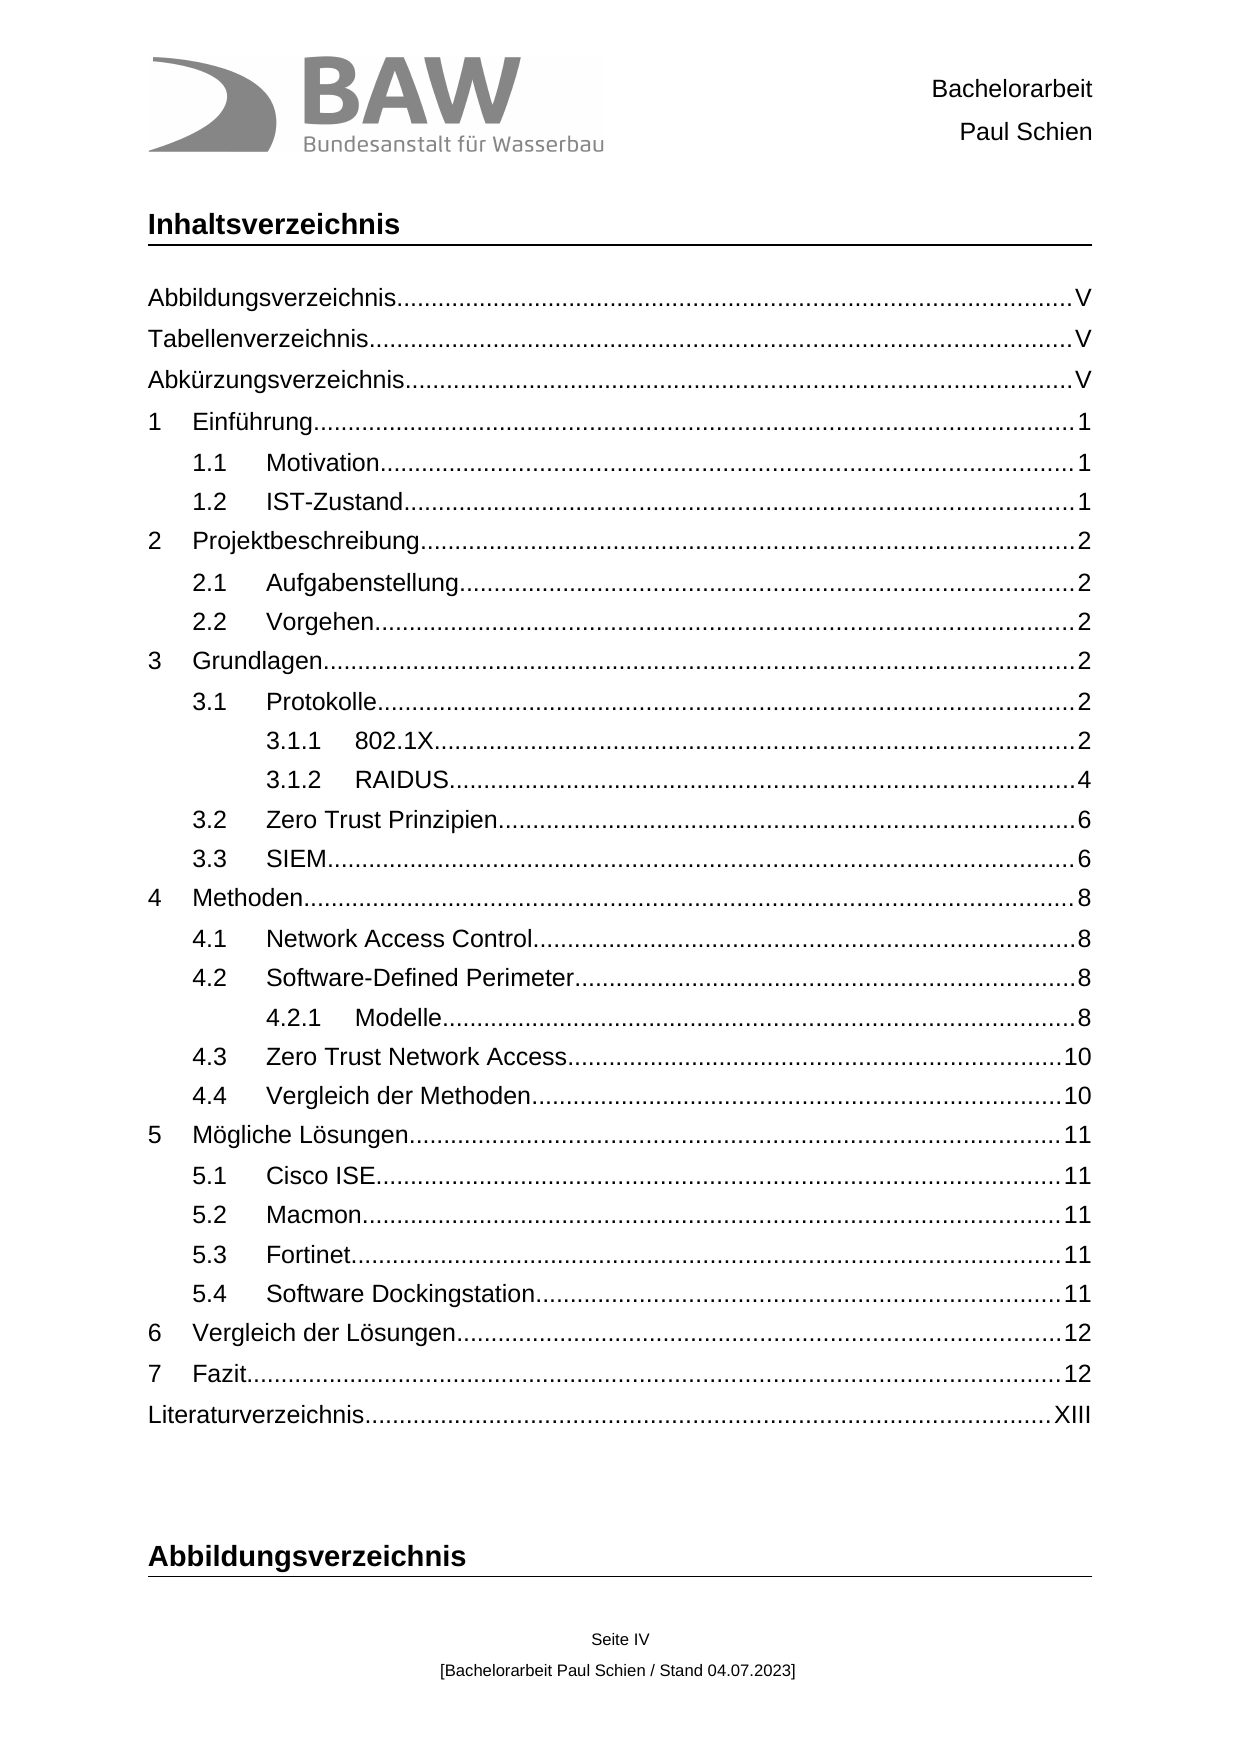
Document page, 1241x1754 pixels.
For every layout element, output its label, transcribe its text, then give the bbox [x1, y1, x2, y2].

text 1.1 Motivation 1 [192, 448, 1092, 477]
text 4.2.1 Modelle 8 [266, 1003, 1092, 1031]
text 4.3 Zero Trust Network Access 10 [192, 1042, 1092, 1071]
text 5.3 Fortinet 11 [192, 1240, 1092, 1268]
text 2.2 Vorgehen 2 [192, 607, 1092, 636]
text 5.4 Software Dockingstation 11 [192, 1279, 1092, 1308]
text 1 Einführung 1 [148, 407, 1092, 436]
text 4.1 Network Access Control 8 [192, 924, 1092, 953]
text 1.2 IST-Zustand 1 [192, 487, 1092, 516]
text Abbildungsverzeichnis [148, 1539, 1092, 1576]
text Inhaltsverzeichnis [148, 207, 1092, 244]
text 5 Mögliche Lösungen 11 [148, 1120, 1092, 1149]
text 3.1 Protokolle 2 [192, 687, 1092, 716]
text Tabellenverzeichnis V [148, 324, 1092, 353]
text 3.2 Zero Trust Prinzipien 6 [192, 805, 1092, 833]
text 4.4 Vergleich der Methoden 10 [192, 1081, 1092, 1110]
text Abbildungsverzeichnis V [148, 283, 1092, 312]
text 5.2 Macmon 11 [192, 1201, 1092, 1229]
text 3.3 SIEM 6 [192, 844, 1092, 873]
text 3 Grundlagen 2 [148, 646, 1092, 675]
text Abkürzungsverzeichnis V [148, 366, 1092, 394]
text 2 Projektbeschreibung 2 [148, 526, 1092, 555]
picture [148, 56, 604, 152]
text 4.2 Software-Defined Perimeter 8 [192, 963, 1092, 992]
text 2.1 Aufgabenstellung 2 [192, 568, 1092, 596]
text 6 Vergleich der Lösungen 12 [148, 1318, 1092, 1347]
text 3.1.1 802.1X 2 [266, 726, 1092, 755]
text Literaturverzeichnis XIII [148, 1401, 1092, 1429]
text 3.1.2 RAIDUS 4 [266, 766, 1092, 794]
text 4 Methoden 8 [148, 883, 1092, 912]
text 7 Fazit 12 [148, 1359, 1092, 1388]
text 5.1 Cisco ISE 11 [192, 1161, 1092, 1190]
